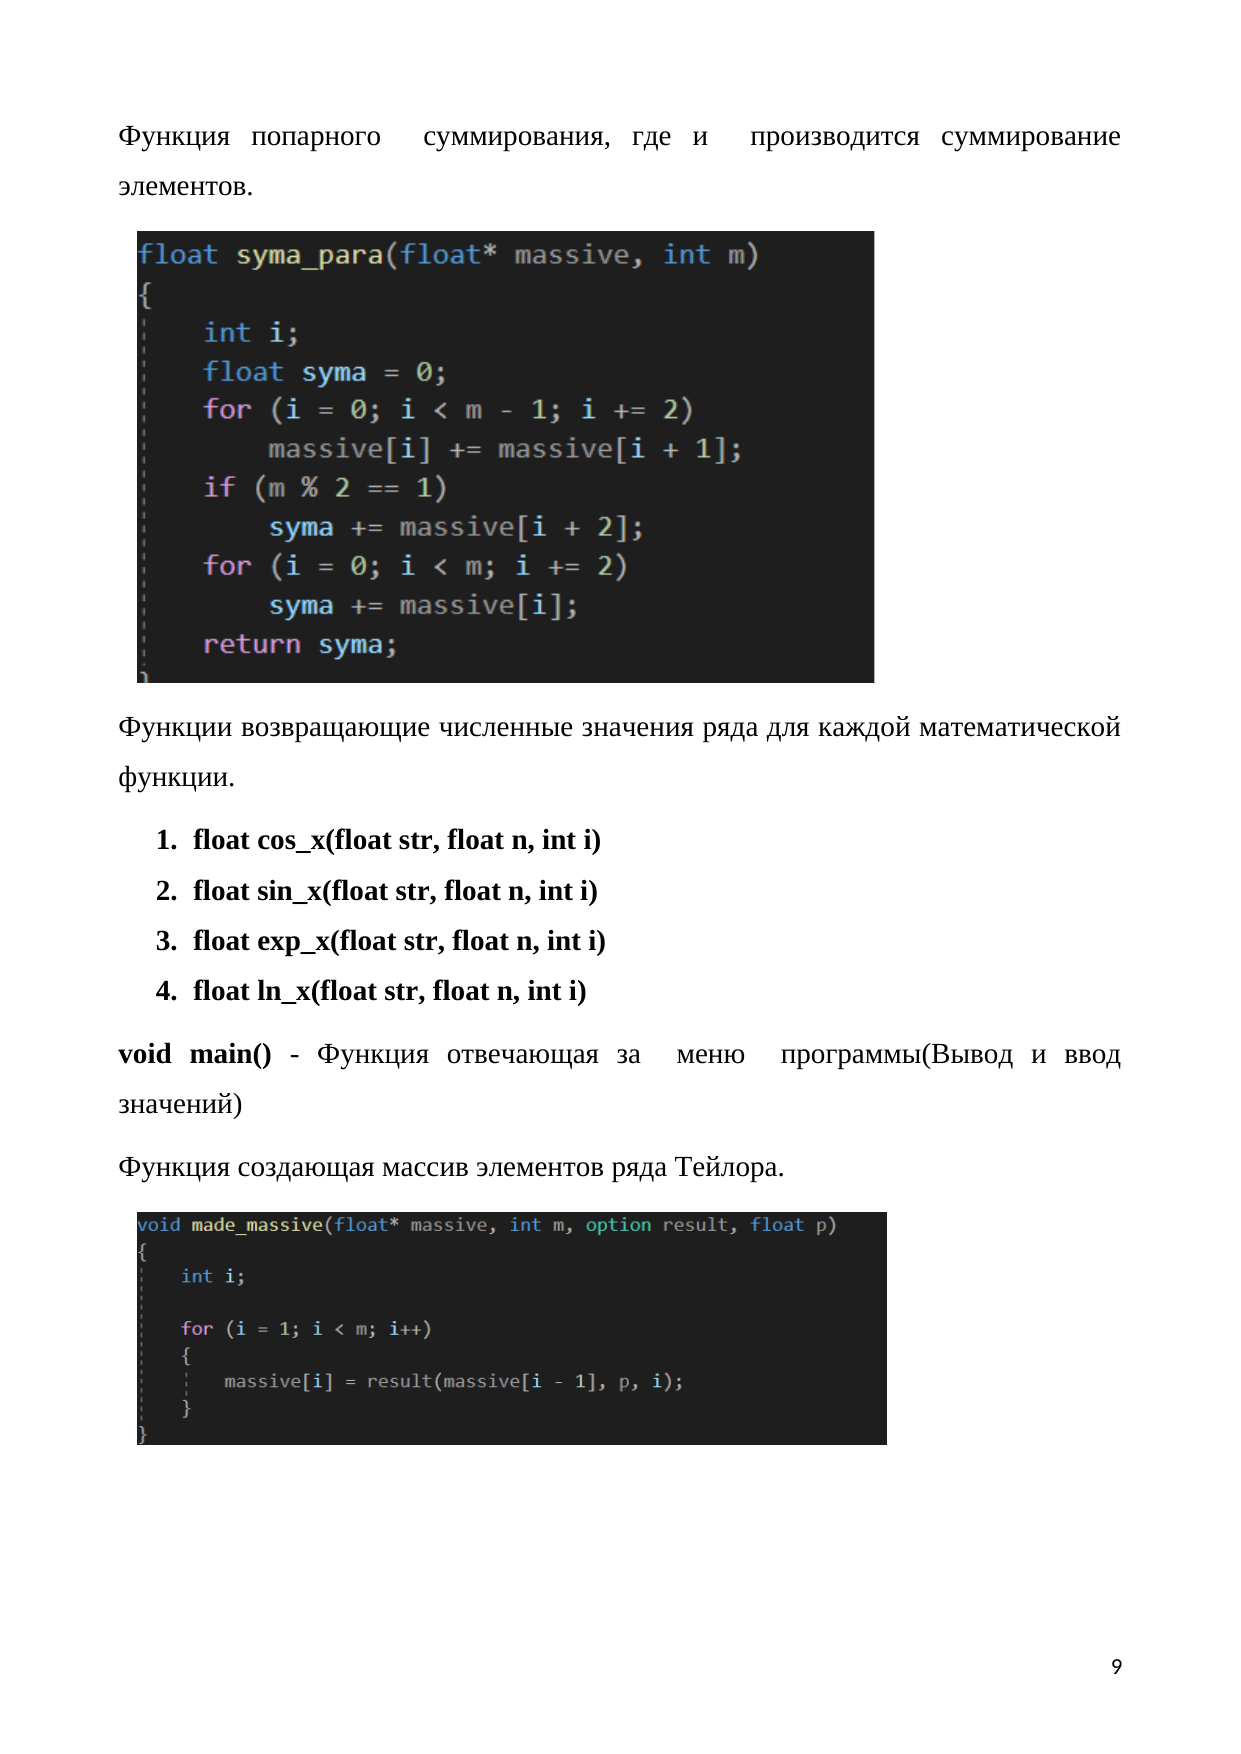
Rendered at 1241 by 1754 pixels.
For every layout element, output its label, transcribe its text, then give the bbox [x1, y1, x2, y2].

list float exp_x(float str, float n, int i) [156, 923, 1122, 957]
text void main() - Функция отвечающая за меню программы(Вывод и ввод значений) [118, 1036, 1122, 1120]
list float cos_x(float str, float n, int i) [156, 822, 1122, 856]
text Функция попарного суммирования, где и производится суммирование элементов. [118, 118, 1122, 202]
list float sin_x(float str, float n, int i) [156, 873, 1122, 906]
text Функция создающая массив элементов ряда Тейлора. [118, 1149, 1122, 1183]
list float ln_x(float str, float n, int i) [156, 973, 1122, 1007]
text Функции возвращающие численные значения ряда для каждой математической функции. [118, 709, 1122, 793]
